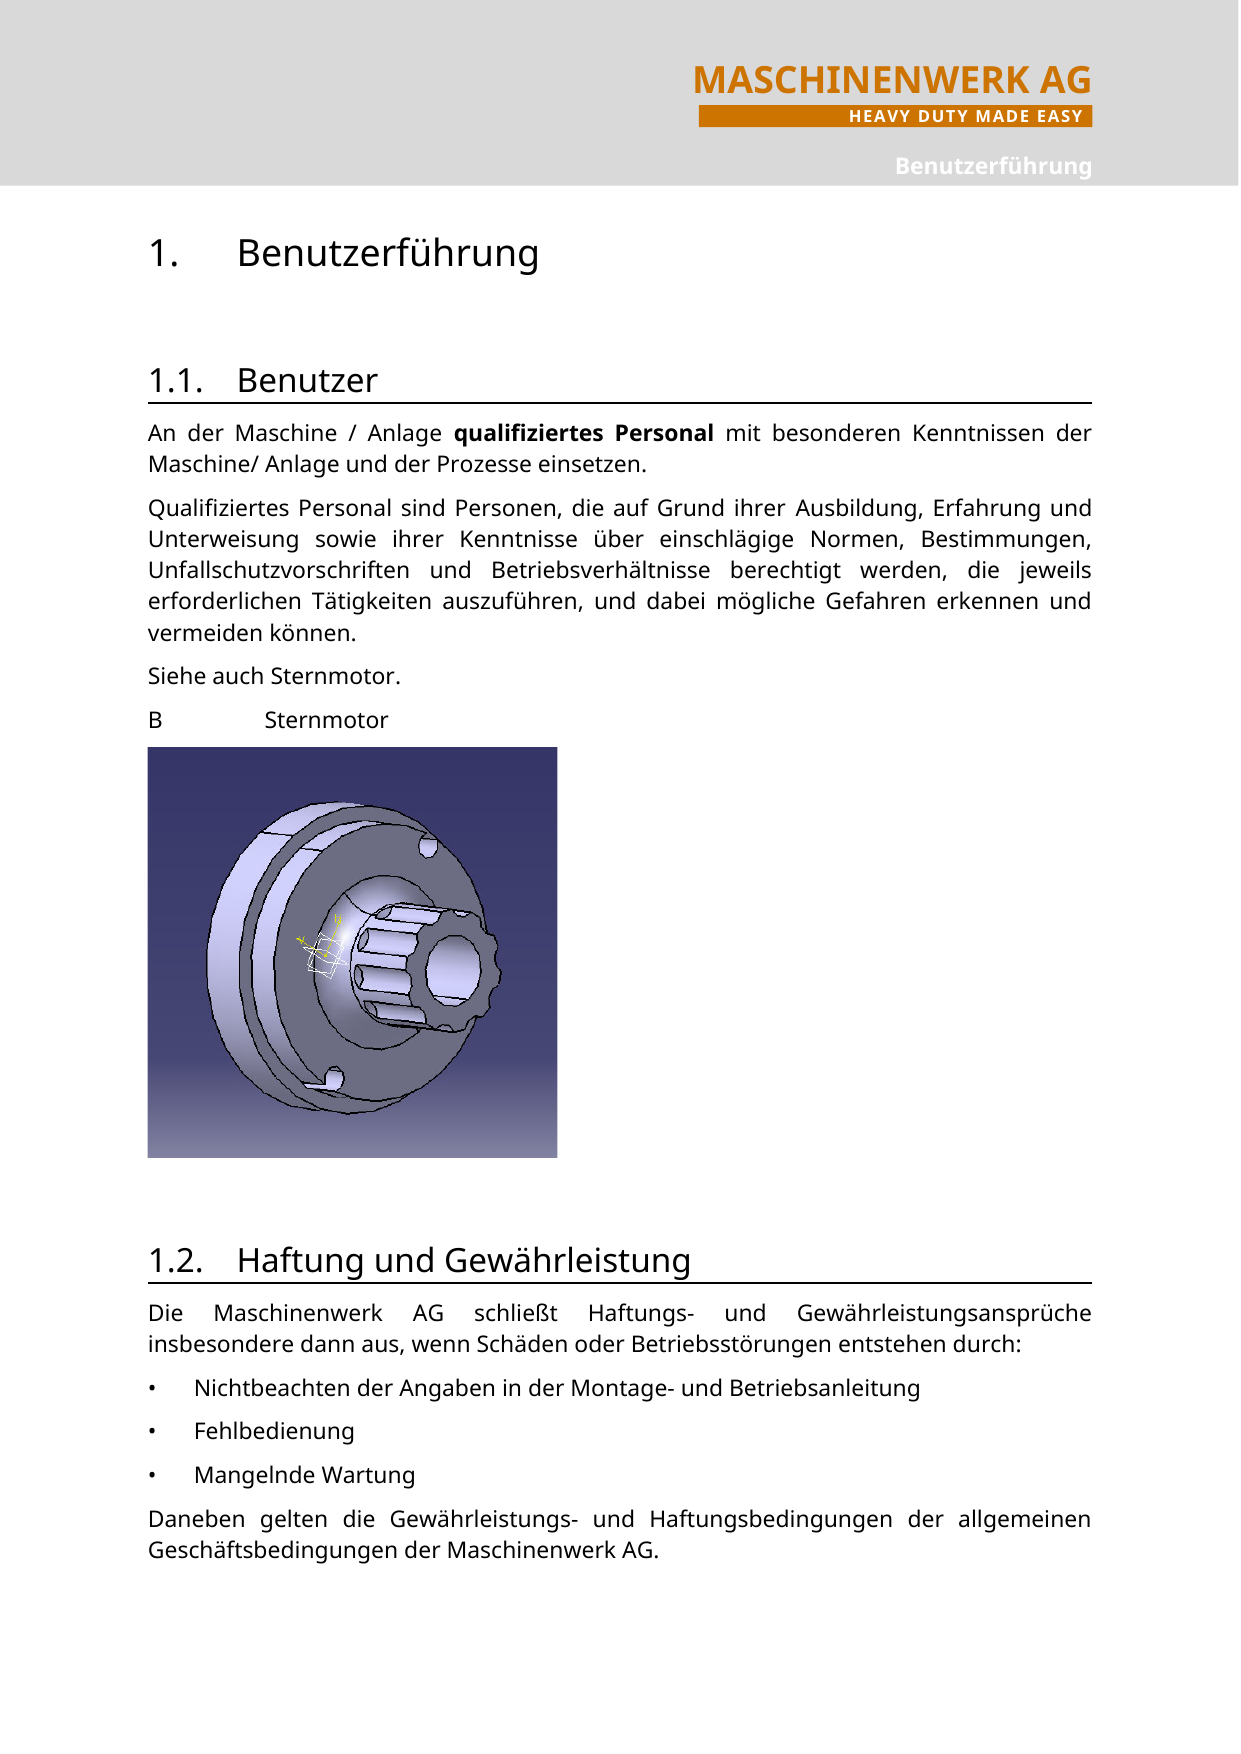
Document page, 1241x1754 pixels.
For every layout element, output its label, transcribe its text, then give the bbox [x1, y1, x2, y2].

text Daneben gelten die Gewährleistungs- und Haftungsbedingungen der allgemeinen Geschäftsbedingungen der Maschinenwerk AG. [148, 1503, 1092, 1565]
list Mangelnde Wartung [148, 1459, 1092, 1490]
text An der Maschine / Anlage qualifiziertes Personal mit besonderen Kenntnissen der Maschine/ Anlage und der Prozesse einsetzen. [148, 416, 1092, 479]
list Sternmotor [148, 704, 1092, 735]
list Nichtbeachten der Angaben in der Montage- und Betriebsanleitung [148, 1372, 1092, 1403]
text Benutzer [148, 356, 1092, 402]
text Siehe auch Bild 2-I:. [148, 660, 1092, 691]
text Benutzerführung [148, 226, 1092, 277]
list Fehlbedienung [148, 1415, 1092, 1447]
text Die Maschinenwerk AG schließt Haftungs- und Gewährleistungsansprüche insbesondere dann aus, wenn Schäden oder Betriebsstörungen entstehen durch: [148, 1297, 1092, 1359]
text Haftung und Gewährleistung [148, 1237, 1092, 1282]
text Qualifiziertes Personal sind Personen, die auf Grund ihrer Ausbildung, Erfahrung und Unterweisung sowie ihrer Kenntnisse über einschlägige Normen, Bestimmungen, Unfallschutzvorschriften und Betriebsverhältnisse berechtigt werden, die jeweils erforderlichen Tätigkeiten auszuführen, und dabei mögliche Gefahren erkennen und vermeiden können. [148, 491, 1092, 648]
picture [147, 747, 558, 1158]
